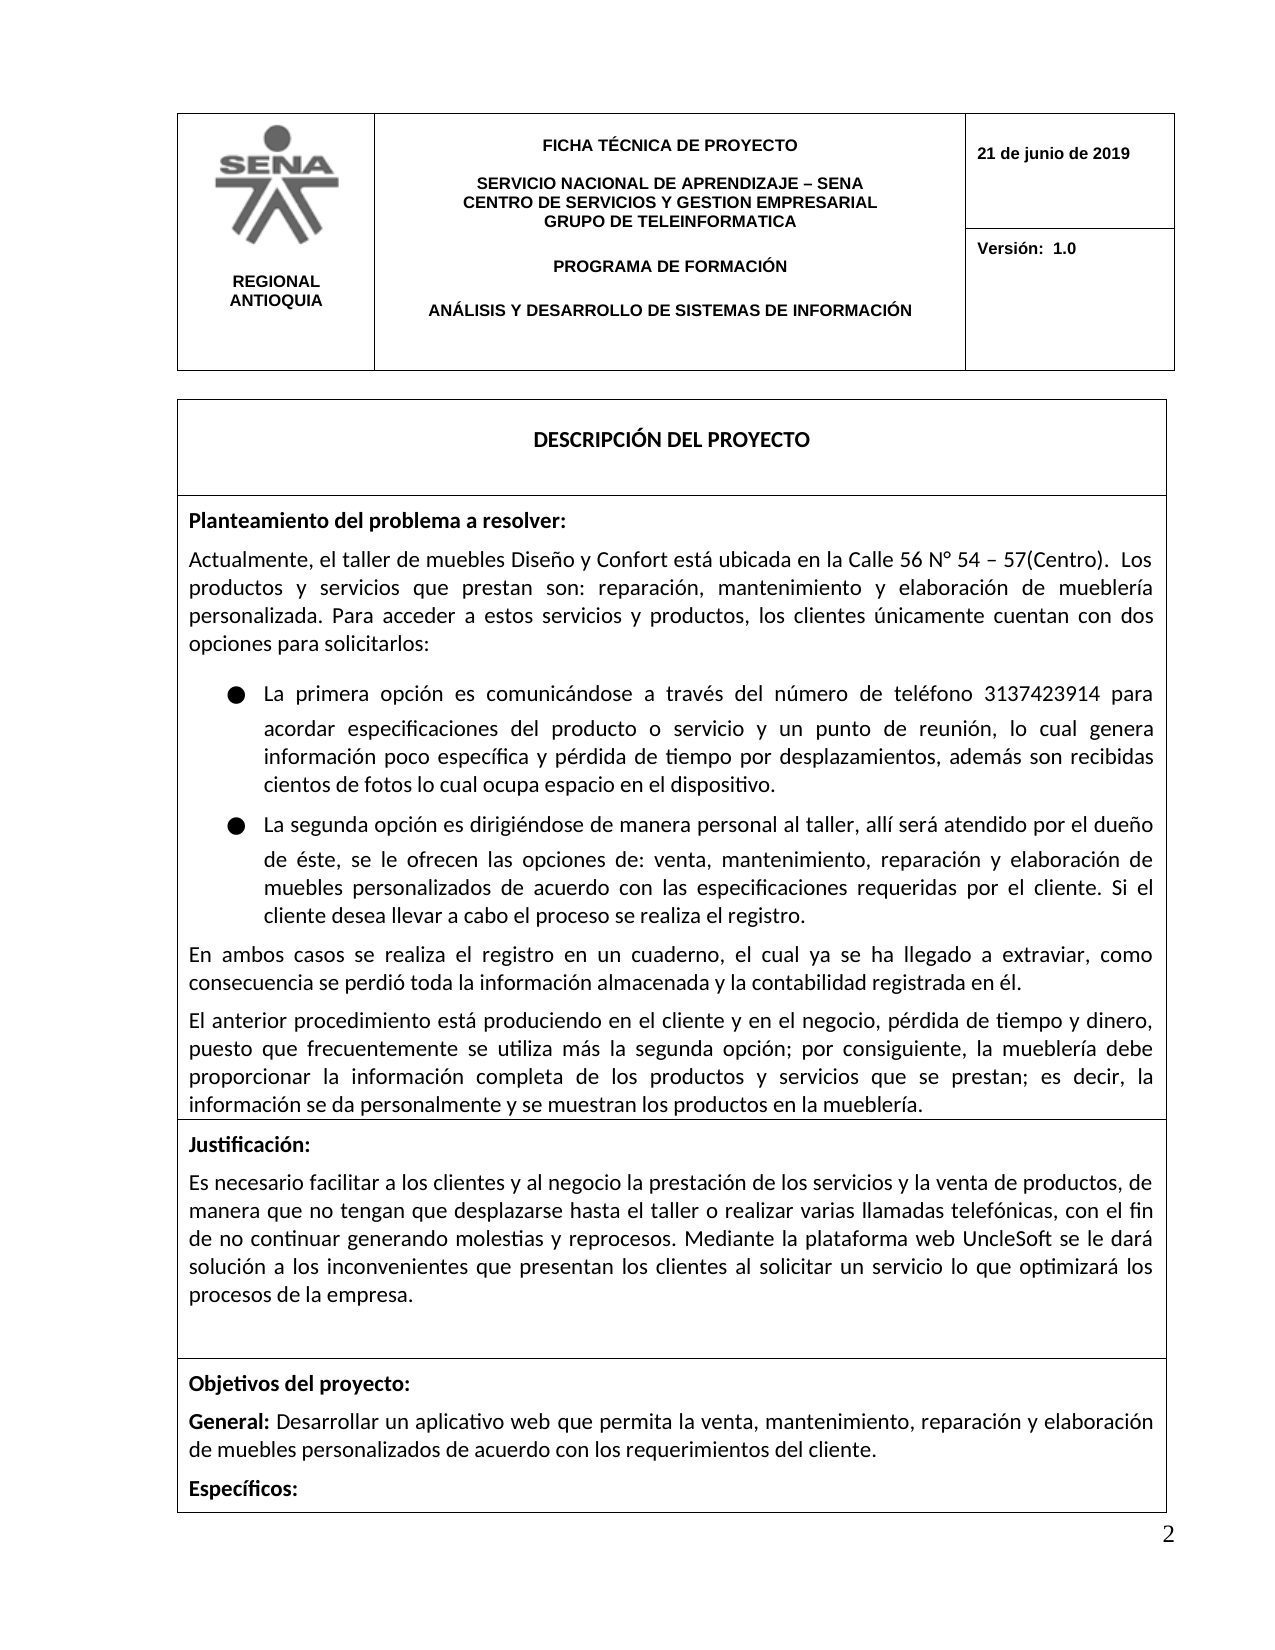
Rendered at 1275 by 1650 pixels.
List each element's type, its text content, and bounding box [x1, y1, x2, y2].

table_cell Planteamiento del problema a resolver: Actualmente, el taller de muebles Diseño y Confort está ubicada en la Calle 56 N° 54 – 57(Centro). Los productos y servicios que prestan son: reparación, mantenimiento y elaboración de mueblería personalizada. Para acceder a estos servicios y productos, los clientes únicamente cuentan con dos opciones para solicitarlos: La primera opción es comunicándose a través del número de teléfono 3137423914 para acordar especificaciones del producto o servicio y un punto de reunión, lo cual genera información poco específica y pérdida de tiempo por desplazamientos, además son recibidas cientos de fotos lo cual ocupa espacio en el dispositivo. La segunda opción es dirigiéndose de manera personal al taller, allí será atendido por el dueño de éste, se le ofrecen las opciones de: venta, mantenimiento, reparación y elaboración de muebles personalizados de acuerdo con las especificaciones requeridas por el cliente. Si el cliente desea llevar a cabo el proceso se realiza el registro. En ambos casos se realiza el registro en un cuaderno, el cual ya se ha llegado a extraviar, como consecuencia se perdió toda la información almacenada y la contabilidad registrada en él. El anterior procedimiento está produciendo en el cliente y en el negocio, pérdida de tiempo y dinero, puesto que frecuentemente se utiliza más la segunda opción; por consiguiente, la mueblería debe proporcionar la información completa de los productos y servicios que se prestan; es decir, la información se da personalmente y se muestran los productos en la mueblería. [178, 496, 1166, 1118]
picture [213, 124, 339, 247]
table_cell Justificación: Es necesario facilitar a los clientes y al negocio la prestación de los servicios y la venta de productos, de manera que no tengan que desplazarse hasta el taller o realizar varias llamadas telefónicas, con el fin de no continuar generando molestias y reprocesos. Mediante la plataforma web UncleSoft se le dará solución a los inconvenientes que presentan los clientes al solicitar un servicio lo que optimizará los procesos de la empresa. [178, 1120, 1166, 1357]
table_cell DESCRIPCIÓN DEL PROYECTO [178, 400, 1166, 495]
